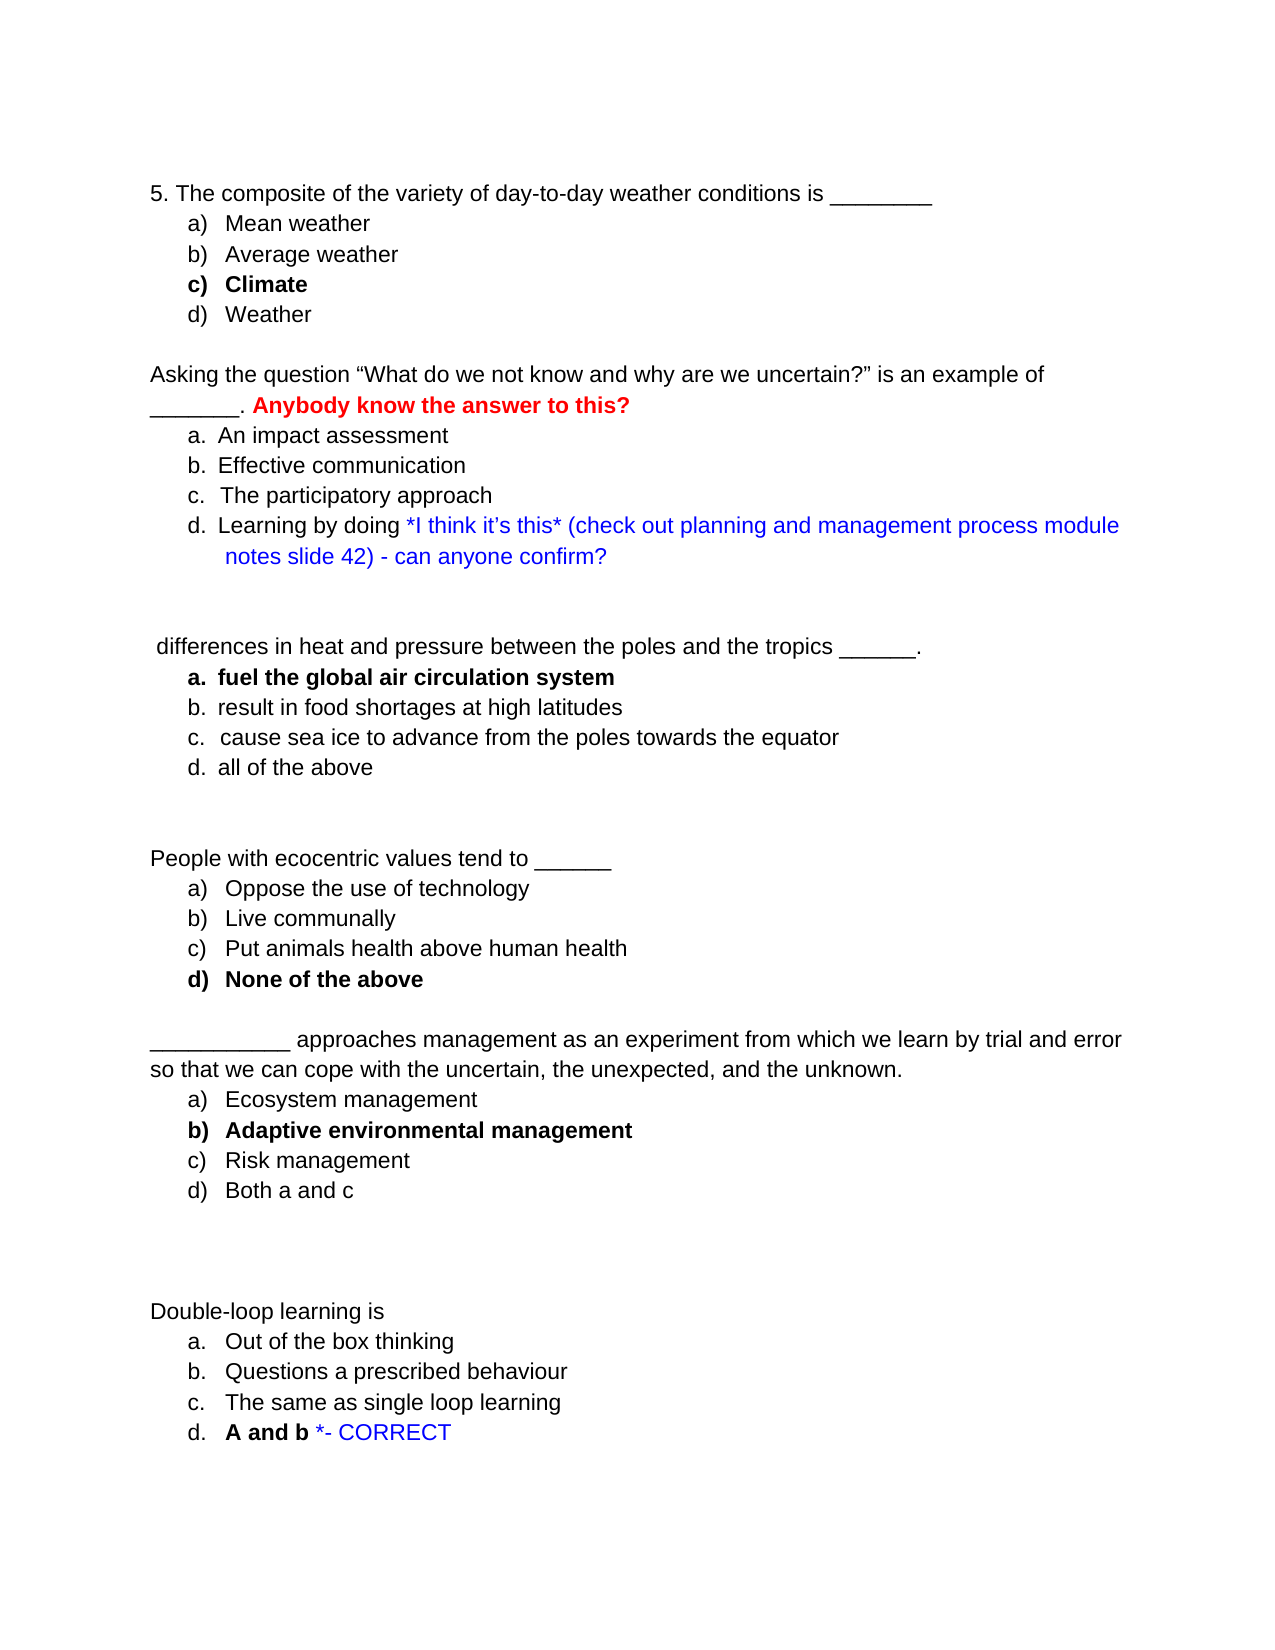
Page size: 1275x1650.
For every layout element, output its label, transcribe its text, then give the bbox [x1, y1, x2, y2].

list A and b *- CORRECT [187, 1419, 1125, 1445]
list None of the above [187, 966, 1125, 992]
text People with ecocentric values tend to ______ [150, 845, 1125, 871]
list Adaptive environmental management [187, 1117, 1125, 1143]
text b. Effective communication [187, 452, 1125, 478]
list The same as single loop learning [187, 1388, 1125, 1415]
text d. all of the above [187, 754, 1125, 781]
text d. Learning by doing *I think it’s this* (check out planning and management process module notes slide 42) - can anyone confirm? [187, 512, 1125, 569]
list Put animals health above human health [187, 935, 1125, 962]
list Risk management [187, 1147, 1125, 1173]
list Live communally [187, 905, 1125, 932]
text b. result in food shortages at high latitudes [187, 694, 1125, 720]
list Out of the box thinking [187, 1328, 1125, 1354]
list Mean weather [187, 210, 1125, 237]
list Oppose the use of technology [187, 875, 1125, 901]
text 5. The composite of the variety of day-to-day weather conditions is ________ [150, 180, 1125, 207]
text a. fuel the global air circulation system [187, 663, 1125, 690]
list Both a and c [187, 1177, 1125, 1203]
text a. An impact assessment [187, 422, 1125, 448]
text ___________ approaches management as an experiment from which we learn by trial and error so that we can cope with the uncertain, the unexpected, and the unknown. [150, 1026, 1125, 1083]
list Average weather [187, 241, 1125, 267]
text Double-loop learning is [150, 1298, 1125, 1324]
text c. cause sea ice to advance from the poles towards the equator [187, 724, 1125, 750]
list Ecosystem management [187, 1086, 1125, 1113]
text Asking the question “What do we not know and why are we uncertain?” is an example of _______. Anybody know the answer to this? [150, 361, 1125, 418]
list Weather [187, 301, 1125, 327]
text c. The participatory approach [187, 482, 1125, 509]
list Questions a prescribed behaviour [187, 1358, 1125, 1385]
text differences in heat and pressure between the poles and the tropics ______. [150, 633, 1125, 660]
list Climate [187, 271, 1125, 297]
